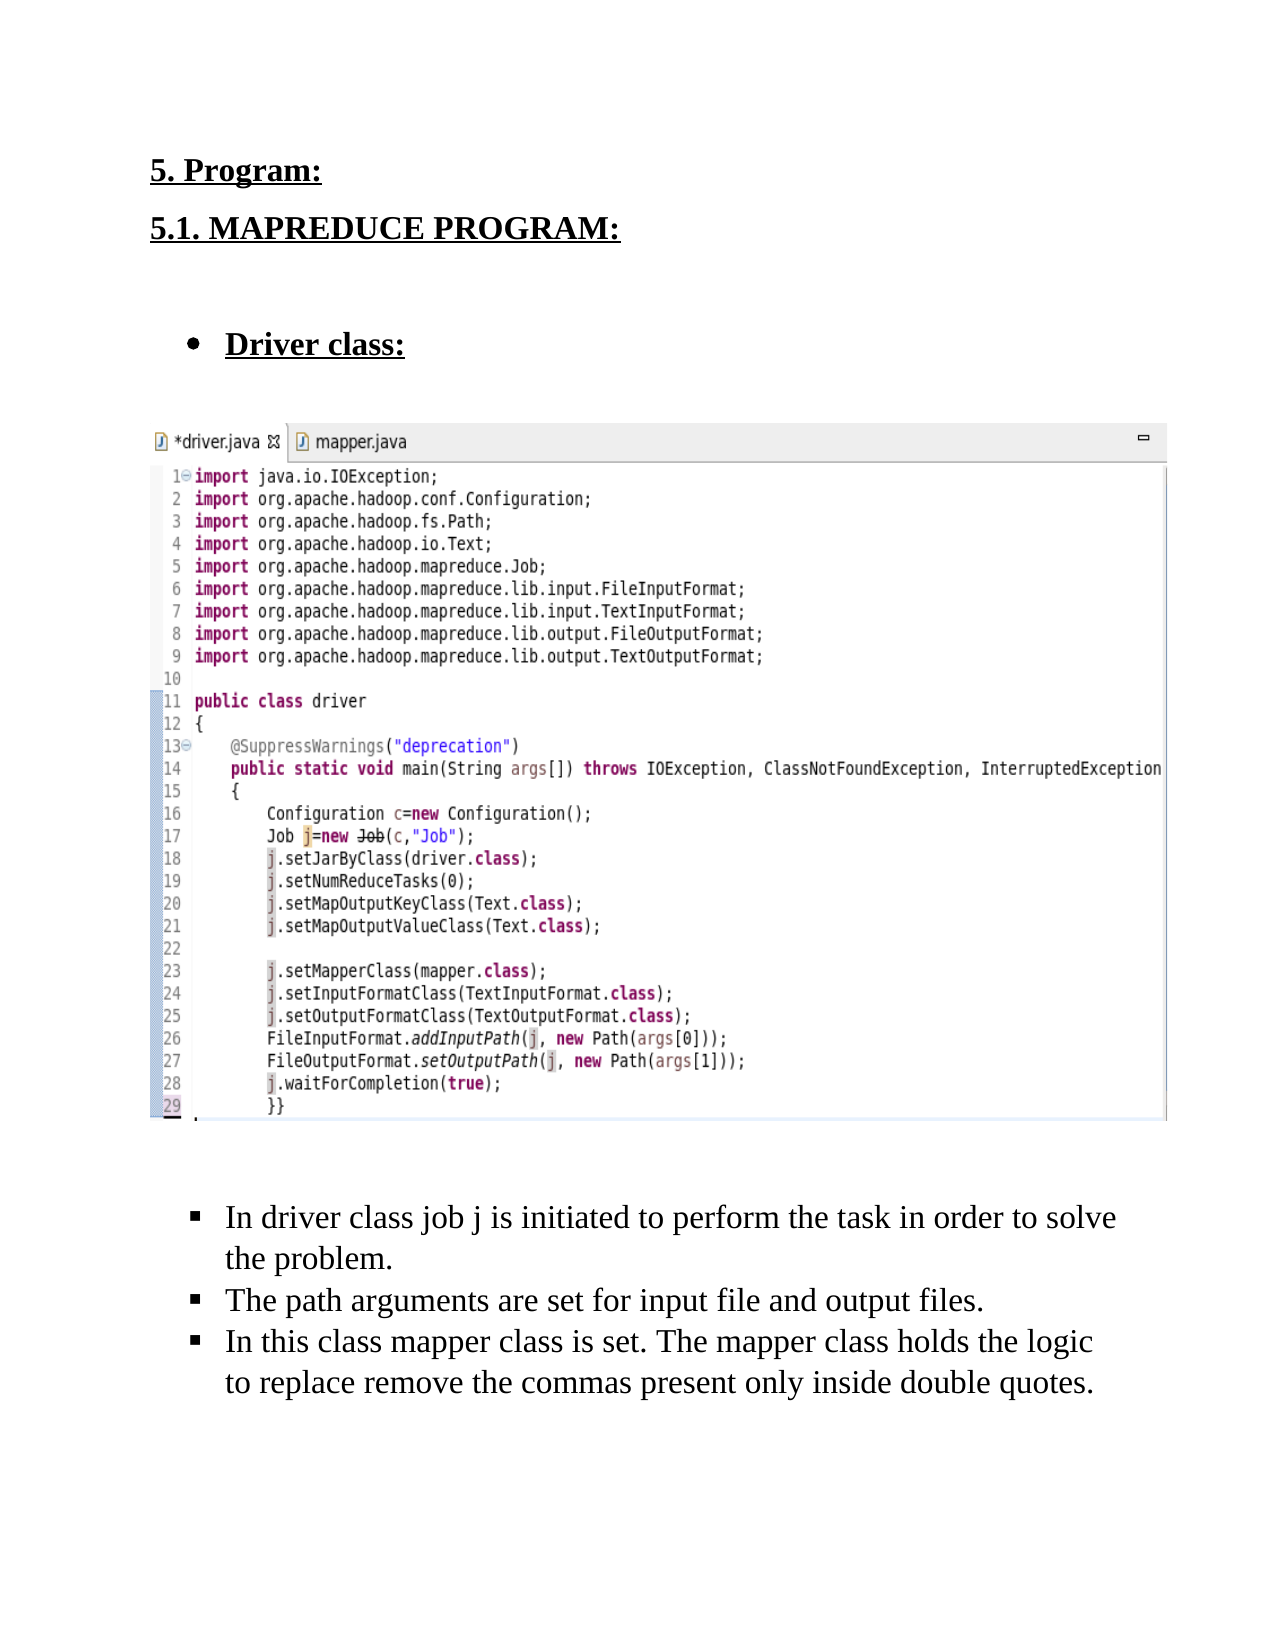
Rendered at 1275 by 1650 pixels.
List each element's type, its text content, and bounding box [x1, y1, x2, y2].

text 5. Program: [150, 150, 1125, 188]
list The path arguments are set for input file and output files. [187, 1280, 1125, 1318]
picture [150, 423, 1168, 1121]
list Driver class: [187, 324, 1125, 362]
list In this class mapper class is set. The mapper class holds the logic to replace remove the commas present only inside double quotes. [187, 1321, 1125, 1401]
list In driver class job j is initiated to perform the task in order to solve the problem. [187, 1197, 1125, 1277]
text 5.1. MAPREDUCE PROGRAM: [150, 208, 1125, 246]
